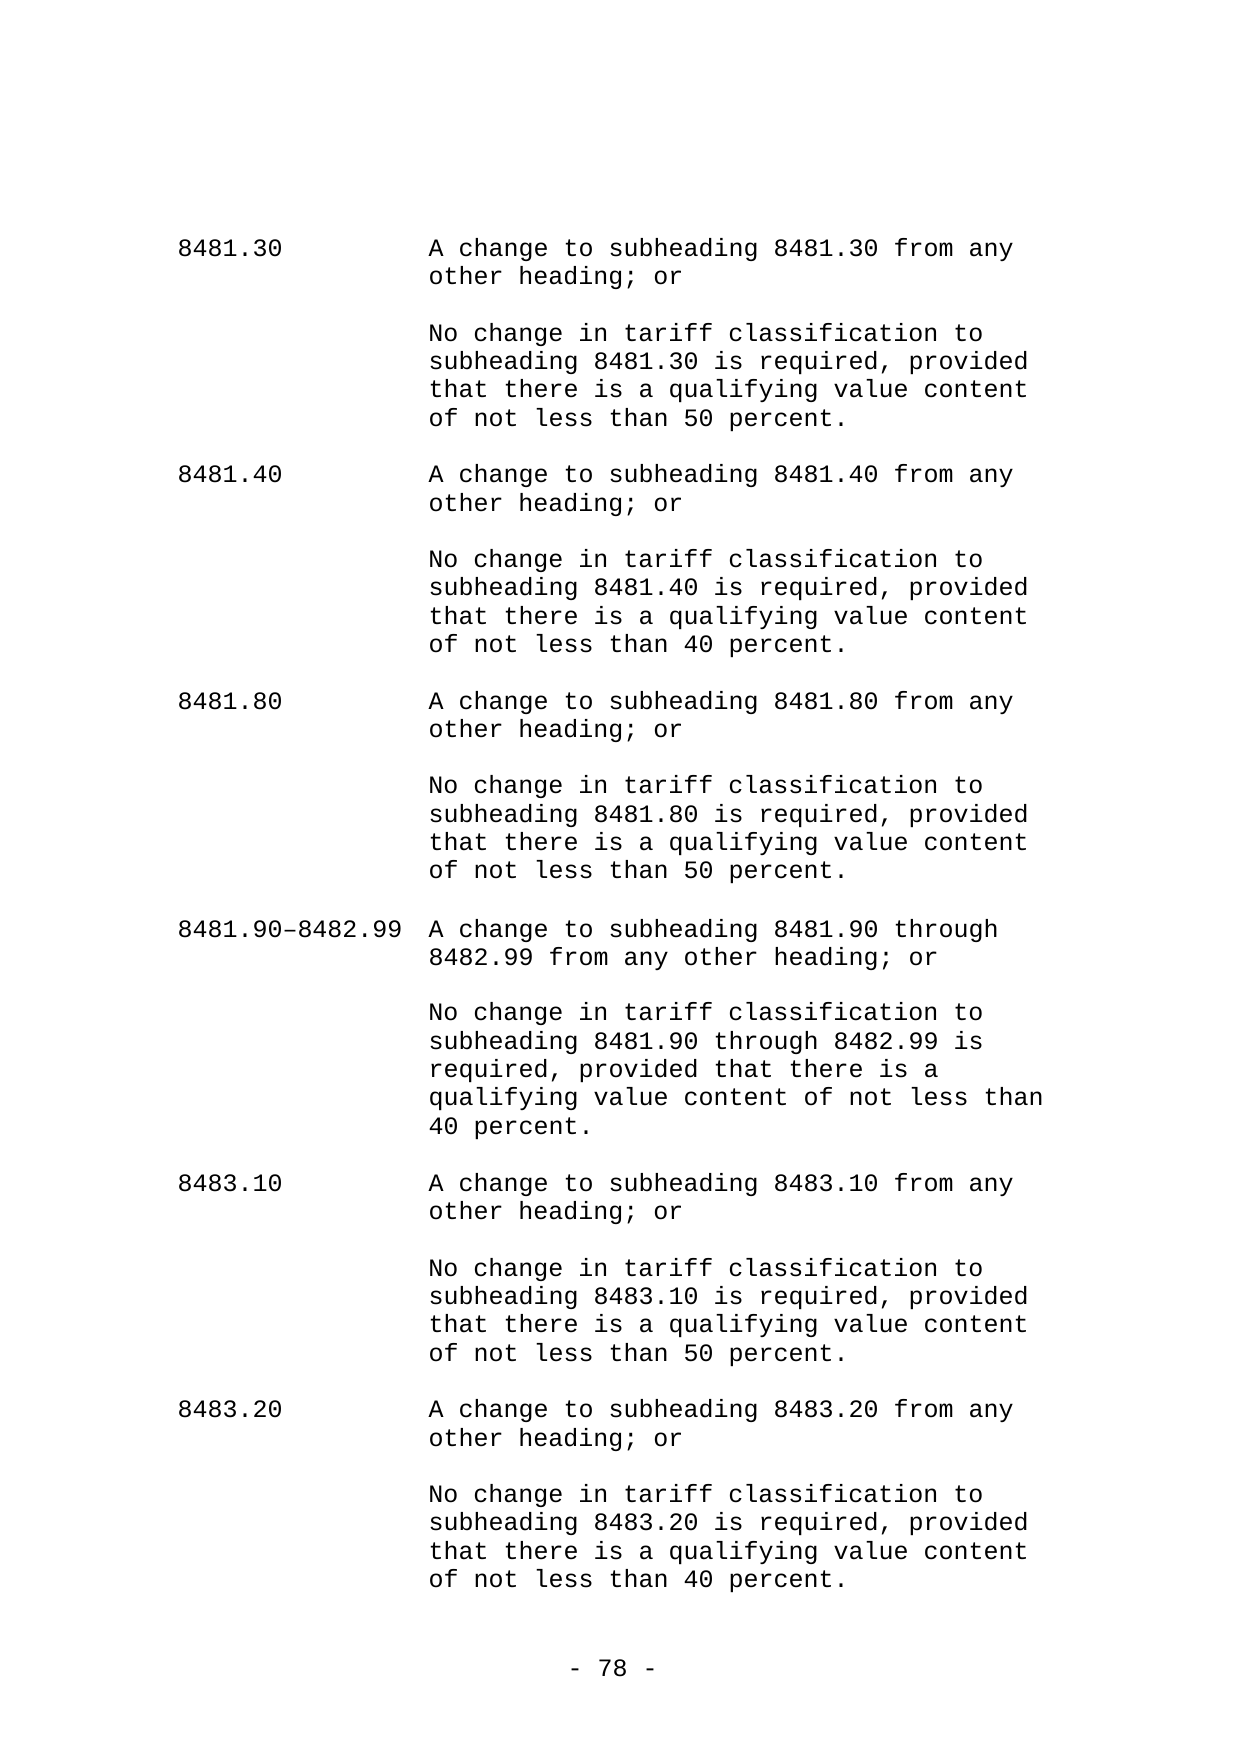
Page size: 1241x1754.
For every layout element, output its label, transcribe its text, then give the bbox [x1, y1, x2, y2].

text No change in tariff classification to subheading 8483.20 is required, provided that there is a qualifying value content of not less than 40 percent. [428, 1482, 1064, 1595]
text 8483.10 A change to subheading 8483.10 from any other heading; or [177, 1170, 1063, 1227]
text No change in tariff classification to subheading 8481.90 through 8482.99 is required, provided that there is a qualifying value content of not less than 40 percent. [428, 1000, 1064, 1142]
text No change in tariff classification to subheading 8483.10 is required, provided that there is a qualifying value content of not less than 50 percent. [428, 1255, 1064, 1368]
text 8481.80 A change to subheading 8481.80 from any other heading; or [177, 688, 1063, 745]
text 8481.90–8482.99 A change to subheading 8481.90 through [177, 915, 1073, 943]
text 8483.20 A change to subheading 8483.20 from any other heading; or [177, 1397, 1063, 1453]
text 8481.30 A change to subheading 8481.30 from any other heading; or [177, 235, 1063, 292]
text No change in tariff classification to subheading 8481.80 is required, provided that there is a qualifying value content of not less than 50 percent. [428, 773, 1064, 886]
text No change in tariff classification to subheading 8481.30 is required, provided that there is a qualifying value content of not less than 50 percent. [428, 320, 1064, 433]
text No change in tariff classification to subheading 8481.40 is required, provided that there is a qualifying value content of not less than 40 percent. [428, 547, 1064, 660]
text 8482.99 from any other heading; or [428, 943, 1073, 972]
text 8481.40 A change to subheading 8481.40 from any other heading; or [177, 462, 1063, 518]
